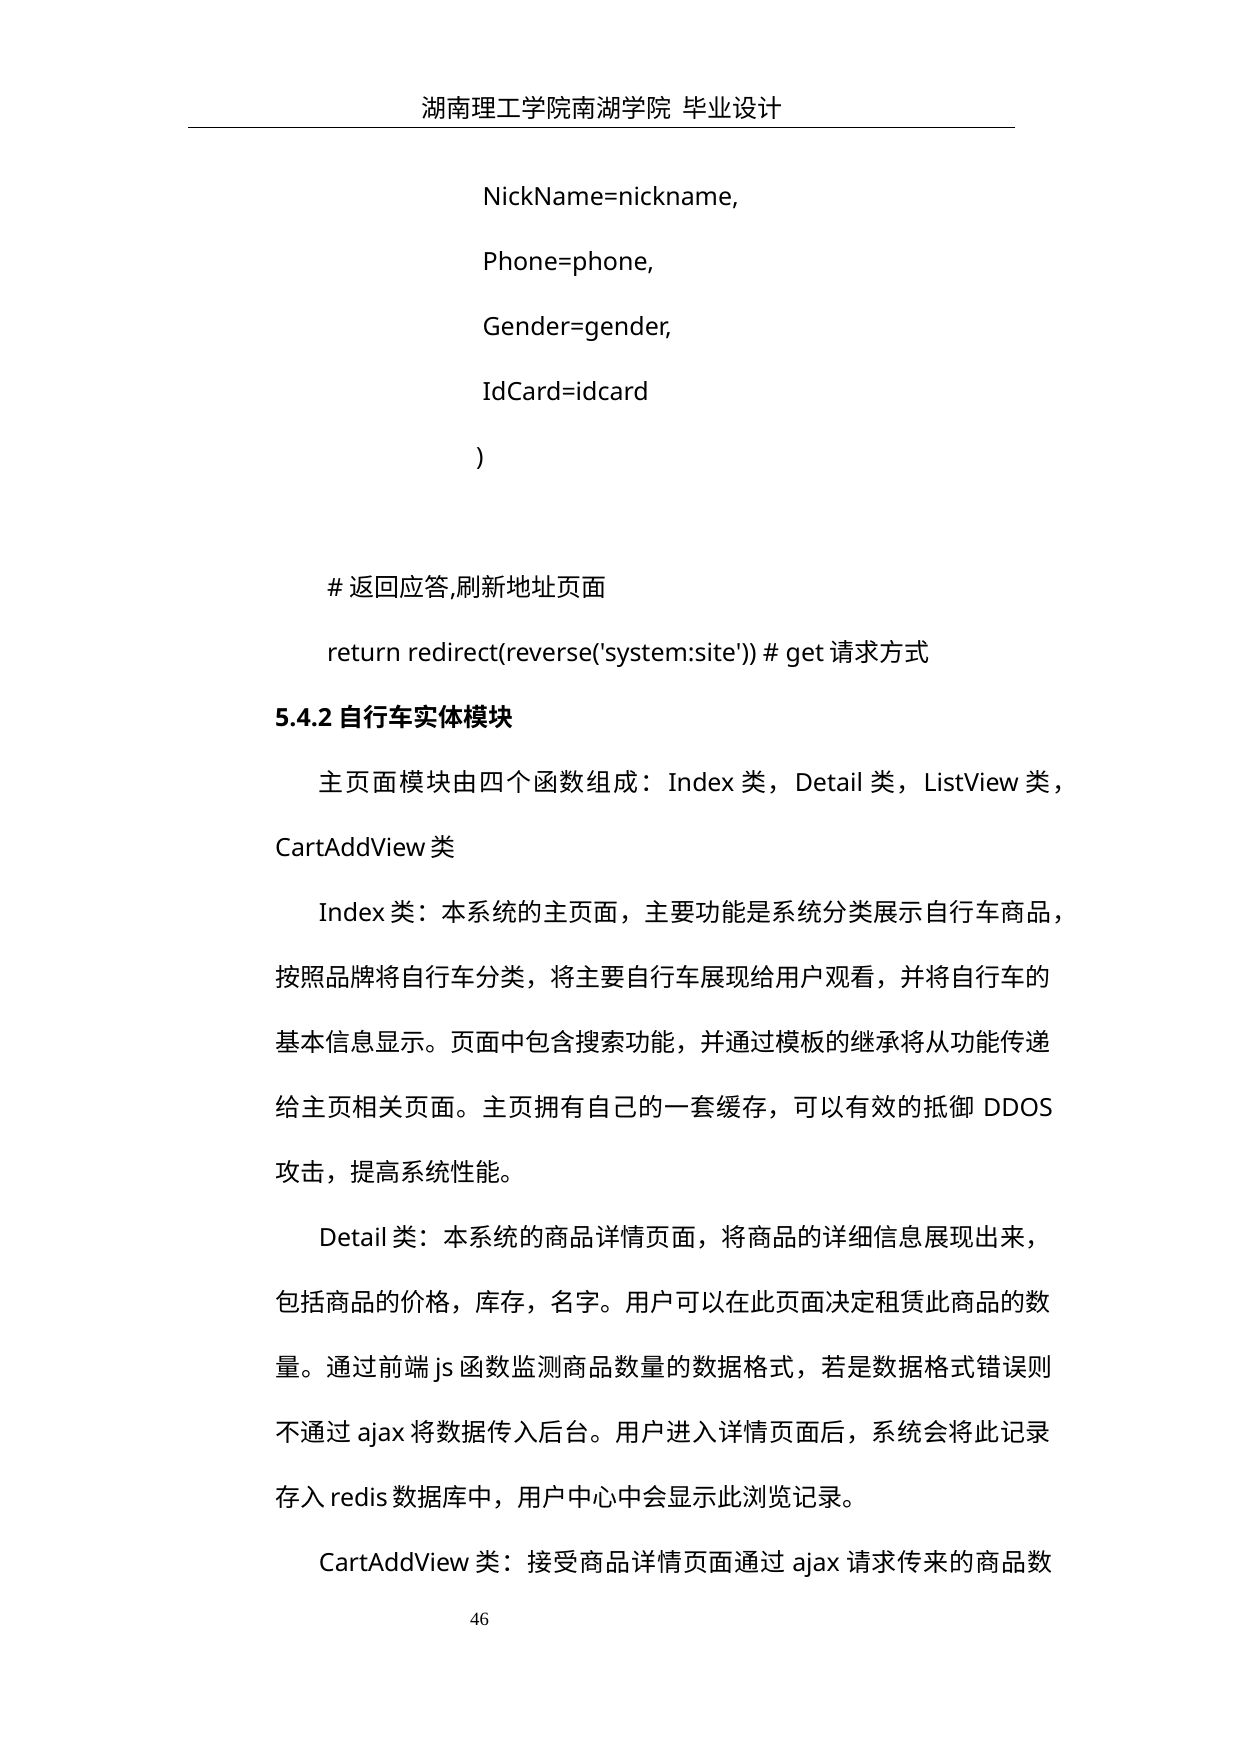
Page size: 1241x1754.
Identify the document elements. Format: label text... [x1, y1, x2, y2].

list Phone=phone, [231, 228, 1053, 293]
list NickName=nickname, [231, 163, 1053, 228]
list Detail类：本系统的商品详情页面，将商品的详细信息展现出来，包括商品的价格，库存，名字。用户可以在此页面决定租赁此商品的数量。通过前端js函数监测商品数量的数据格式，若是数据格式错误则不通过ajax将数据传入后台。用户进入详情页面后，系统会将此记录存入redis数据库中，用户中心中会显示此浏览记录。 [275, 1203, 1053, 1528]
list Gender=gender, [231, 293, 1053, 358]
list 主页面模块由四个函数组成：Index类，Detail类，ListView类，CartAddView类 [275, 748, 1053, 878]
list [275, 1528, 1053, 1593]
list # 返回应答,刷新地址页面 [231, 553, 1053, 618]
list Index类：本系统的主页面，主要功能是系统分类展示自行车商品，按照品牌将自行车分类，将主要自行车展现给用户观看，并将自行车的基本信息显示。页面中包含搜索功能，并通过模板的继承将从功能传递给主页相关页面。主页拥有自己的一套缓存，可以有效的抵御DDOS攻击，提高系统性能。 [275, 878, 1053, 1203]
list IdCard=idcard [231, 358, 1053, 423]
list return redirect(reverse('system:site')) # get请求方式 [231, 618, 1053, 683]
list 5.4.2 自行车实体模块 [231, 683, 1053, 748]
list ) [231, 423, 1053, 488]
